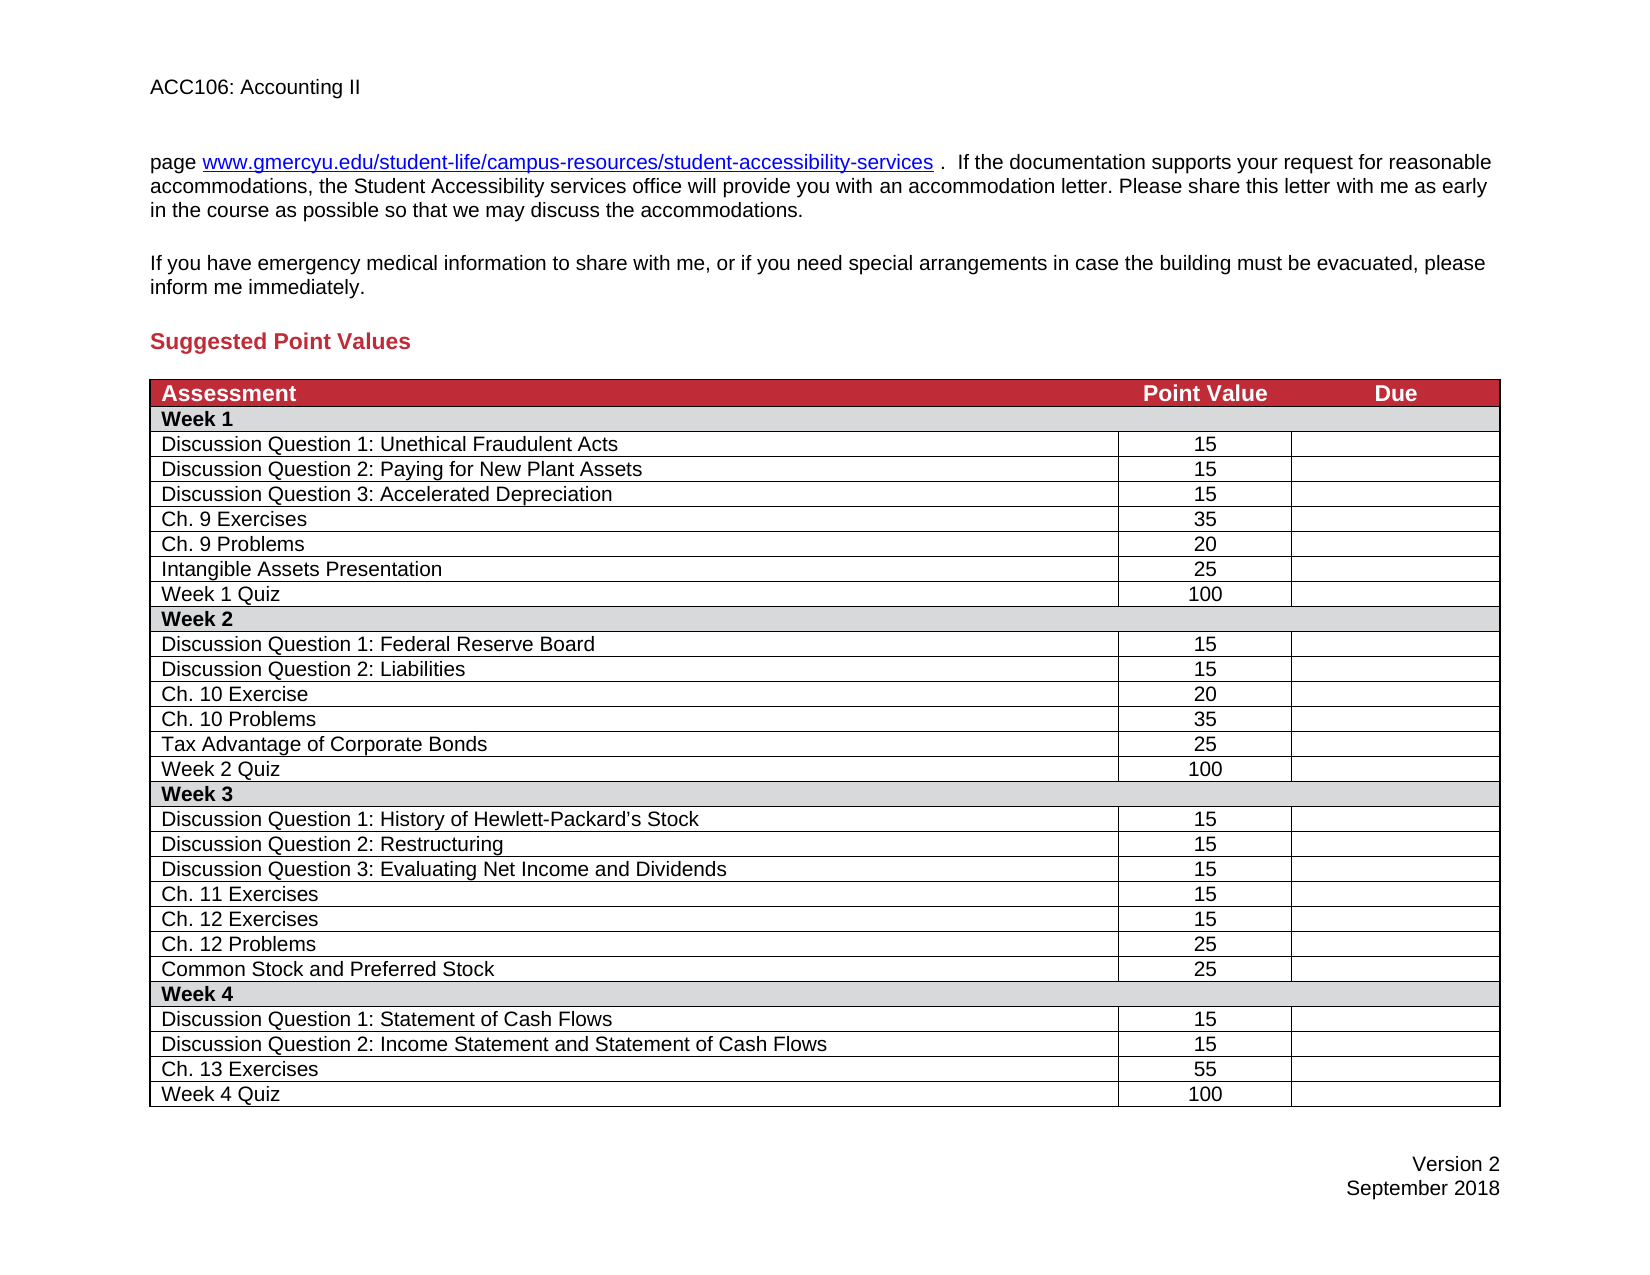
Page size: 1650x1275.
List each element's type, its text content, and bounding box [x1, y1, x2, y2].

table_cell 35 [1119, 507, 1291, 531]
table_cell Discussion Question 1: Statement of Cash Flows [151, 1007, 1118, 1031]
table_cell [1292, 657, 1499, 681]
table_cell 15 [1119, 832, 1291, 856]
table_cell Ch. 10 Problems [151, 707, 1118, 731]
table_cell [1292, 457, 1499, 481]
table_cell [1292, 432, 1499, 456]
table_cell 20 [1119, 682, 1291, 706]
table_cell [1292, 1032, 1499, 1056]
table_cell Week 1 Quiz [151, 582, 1118, 606]
table_cell [1292, 1082, 1499, 1106]
table_cell 100 [1119, 582, 1291, 606]
table_cell [1292, 757, 1499, 781]
table_cell 15 [1119, 807, 1291, 831]
table_cell [1292, 907, 1499, 931]
table_cell Discussion Question 2: Liabilities [151, 657, 1118, 681]
table_cell [1119, 782, 1292, 806]
table_cell [1292, 782, 1499, 806]
table_cell [1119, 407, 1292, 431]
table_cell 55 [1119, 1057, 1291, 1081]
table_cell Week 4 [151, 982, 1119, 1006]
table_cell [1292, 482, 1499, 506]
table_cell Week 3 [151, 782, 1119, 806]
table_cell Ch. 13 Exercises [151, 1057, 1118, 1081]
table_cell [1292, 407, 1499, 431]
table_cell 15 [1119, 657, 1291, 681]
table_cell [1292, 732, 1499, 756]
table_cell [1292, 532, 1499, 556]
table_cell Common Stock and Preferred Stock [151, 957, 1118, 981]
table_cell 15 [1119, 1007, 1291, 1031]
table_cell [1292, 857, 1499, 881]
table_cell 25 [1119, 957, 1291, 981]
table_cell [1292, 607, 1499, 631]
table_cell [1292, 557, 1499, 581]
table_cell 25 [1119, 932, 1291, 956]
text If you have emergency medical information to share with me, or if you need special arrangements in case the building must be evacuated, please inform me immediately. [150, 251, 1500, 299]
table_cell Discussion Question 3: Evaluating Net Income and Dividends [151, 857, 1118, 881]
table_cell [1292, 982, 1499, 1006]
table_cell [1292, 1007, 1499, 1031]
table_cell [1292, 807, 1499, 831]
table_cell 15 [1119, 457, 1291, 481]
table_cell 100 [1119, 757, 1291, 781]
table_cell Ch. 9 Problems [151, 532, 1118, 556]
table_cell 15 [1119, 482, 1291, 506]
table_cell 25 [1119, 557, 1291, 581]
table_cell Week 2 Quiz [151, 757, 1118, 781]
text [150, 150, 1500, 222]
table_cell [1119, 607, 1292, 631]
table_cell [1119, 982, 1292, 1006]
table_cell 20 [1119, 532, 1291, 556]
table_cell Intangible Assets Presentation [151, 557, 1118, 581]
table_cell Discussion Question 2: Income Statement and Statement of Cash Flows [151, 1032, 1118, 1056]
table_cell Ch. 11 Exercises [151, 882, 1118, 906]
table_cell [1292, 832, 1499, 856]
table_cell [1292, 932, 1499, 956]
table_cell 15 [1119, 882, 1291, 906]
table_cell 15 [1119, 432, 1291, 456]
table_cell [1292, 882, 1499, 906]
subtitle Suggested Point Values [150, 328, 1500, 354]
table_cell Ch. 12 Exercises [151, 907, 1118, 931]
table_cell Discussion Question 3: Accelerated Depreciation [151, 482, 1118, 506]
table_header Due [1292, 380, 1499, 406]
table_cell 15 [1119, 632, 1291, 656]
table_cell Week 2 [151, 607, 1119, 631]
table_cell 15 [1119, 1032, 1291, 1056]
table_cell [1292, 682, 1499, 706]
table_cell Week 4 Quiz [151, 1082, 1118, 1106]
table_cell Discussion Question 2: Paying for New Plant Assets [151, 457, 1118, 481]
table_cell Week 1 [151, 407, 1119, 431]
table_header Point Value [1119, 380, 1292, 406]
table_cell [1292, 1057, 1499, 1081]
table_header Assessment [151, 380, 1119, 406]
table_cell 15 [1119, 857, 1291, 881]
table_cell 35 [1119, 707, 1291, 731]
table_cell 100 [1119, 1082, 1291, 1106]
table_cell Ch. 12 Problems [151, 932, 1118, 956]
table_cell Discussion Question 2: Restructuring [151, 832, 1118, 856]
table_cell Discussion Question 1: History of Hewlett-Packard’s Stock [151, 807, 1118, 831]
table_cell Discussion Question 1: Federal Reserve Board [151, 632, 1118, 656]
table_cell Ch. 9 Exercises [151, 507, 1118, 531]
table_cell [1292, 707, 1499, 731]
table_cell 25 [1119, 732, 1291, 756]
table_cell [1292, 582, 1499, 606]
table_cell [1292, 957, 1499, 981]
table_cell Tax Advantage of Corporate Bonds [151, 732, 1118, 756]
table_cell [1292, 632, 1499, 656]
table_cell Discussion Question 1: Unethical Fraudulent Acts [151, 432, 1118, 456]
table_cell 15 [1119, 907, 1291, 931]
table_cell [1292, 507, 1499, 531]
table_cell Ch. 10 Exercise [151, 682, 1118, 706]
